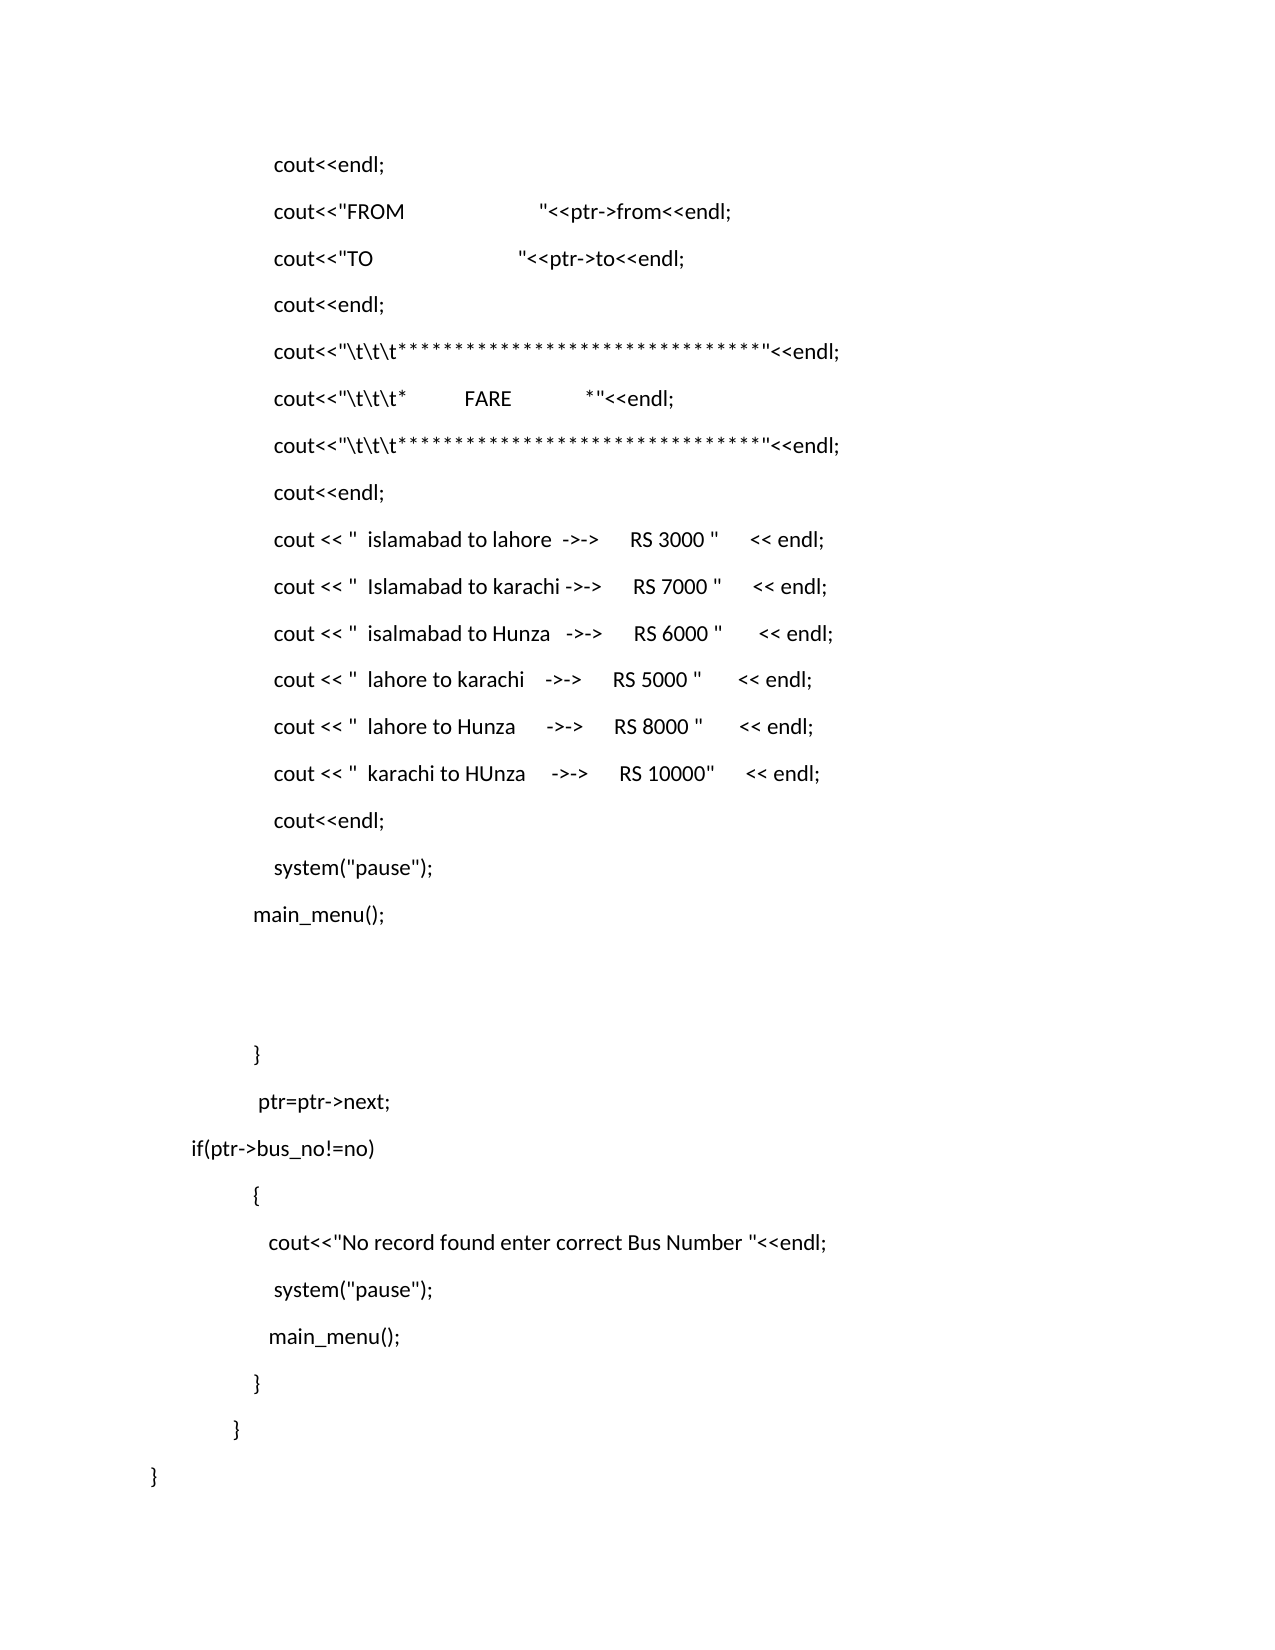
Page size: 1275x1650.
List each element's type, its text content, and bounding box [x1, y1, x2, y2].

text cout << " Islamabad to karachi ->-> RS 7000 " << endl; [150, 572, 1125, 600]
text { [150, 1181, 1125, 1209]
text main_menu(); [150, 1322, 1125, 1350]
text cout<<"FROM "<<ptr->from<<endl; [150, 197, 1125, 225]
text cout<<endl; [150, 806, 1125, 834]
text cout<<endl; [150, 150, 1125, 178]
text system("pause"); [150, 853, 1125, 881]
text cout << " lahore to karachi ->-> RS 5000 " << endl; [150, 666, 1125, 694]
text cout<<"\t\t\t********************************"<<endl; [150, 431, 1125, 459]
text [150, 337, 1125, 366]
text } [150, 1462, 1125, 1491]
text ptr=ptr->next; [150, 1087, 1125, 1116]
text cout<<endl; [150, 291, 1125, 319]
text main_menu(); [150, 900, 1125, 928]
text } [150, 1416, 1125, 1444]
text cout<<"No record found enter correct Bus Number "<<endl; [150, 1228, 1125, 1256]
text if(ptr->bus_no!=no) [150, 1134, 1125, 1162]
text cout << " islamabad to lahore ->-> RS 3000 " << endl; [150, 525, 1125, 553]
text cout<<endl; [150, 478, 1125, 506]
text cout << " isalmabad to Hunza ->-> RS 6000 " << endl; [150, 619, 1125, 647]
text cout << " karachi to HUnza ->-> RS 10000" << endl; [150, 759, 1125, 787]
text } [150, 1041, 1125, 1069]
text cout<<"\t\t\t* FARE *"<<endl; [150, 384, 1125, 412]
text cout<<"TO "<<ptr->to<<endl; [150, 244, 1125, 272]
text cout << " lahore to Hunza ->-> RS 8000 " << endl; [150, 712, 1125, 741]
text } [150, 1369, 1125, 1397]
text system("pause"); [150, 1275, 1125, 1303]
